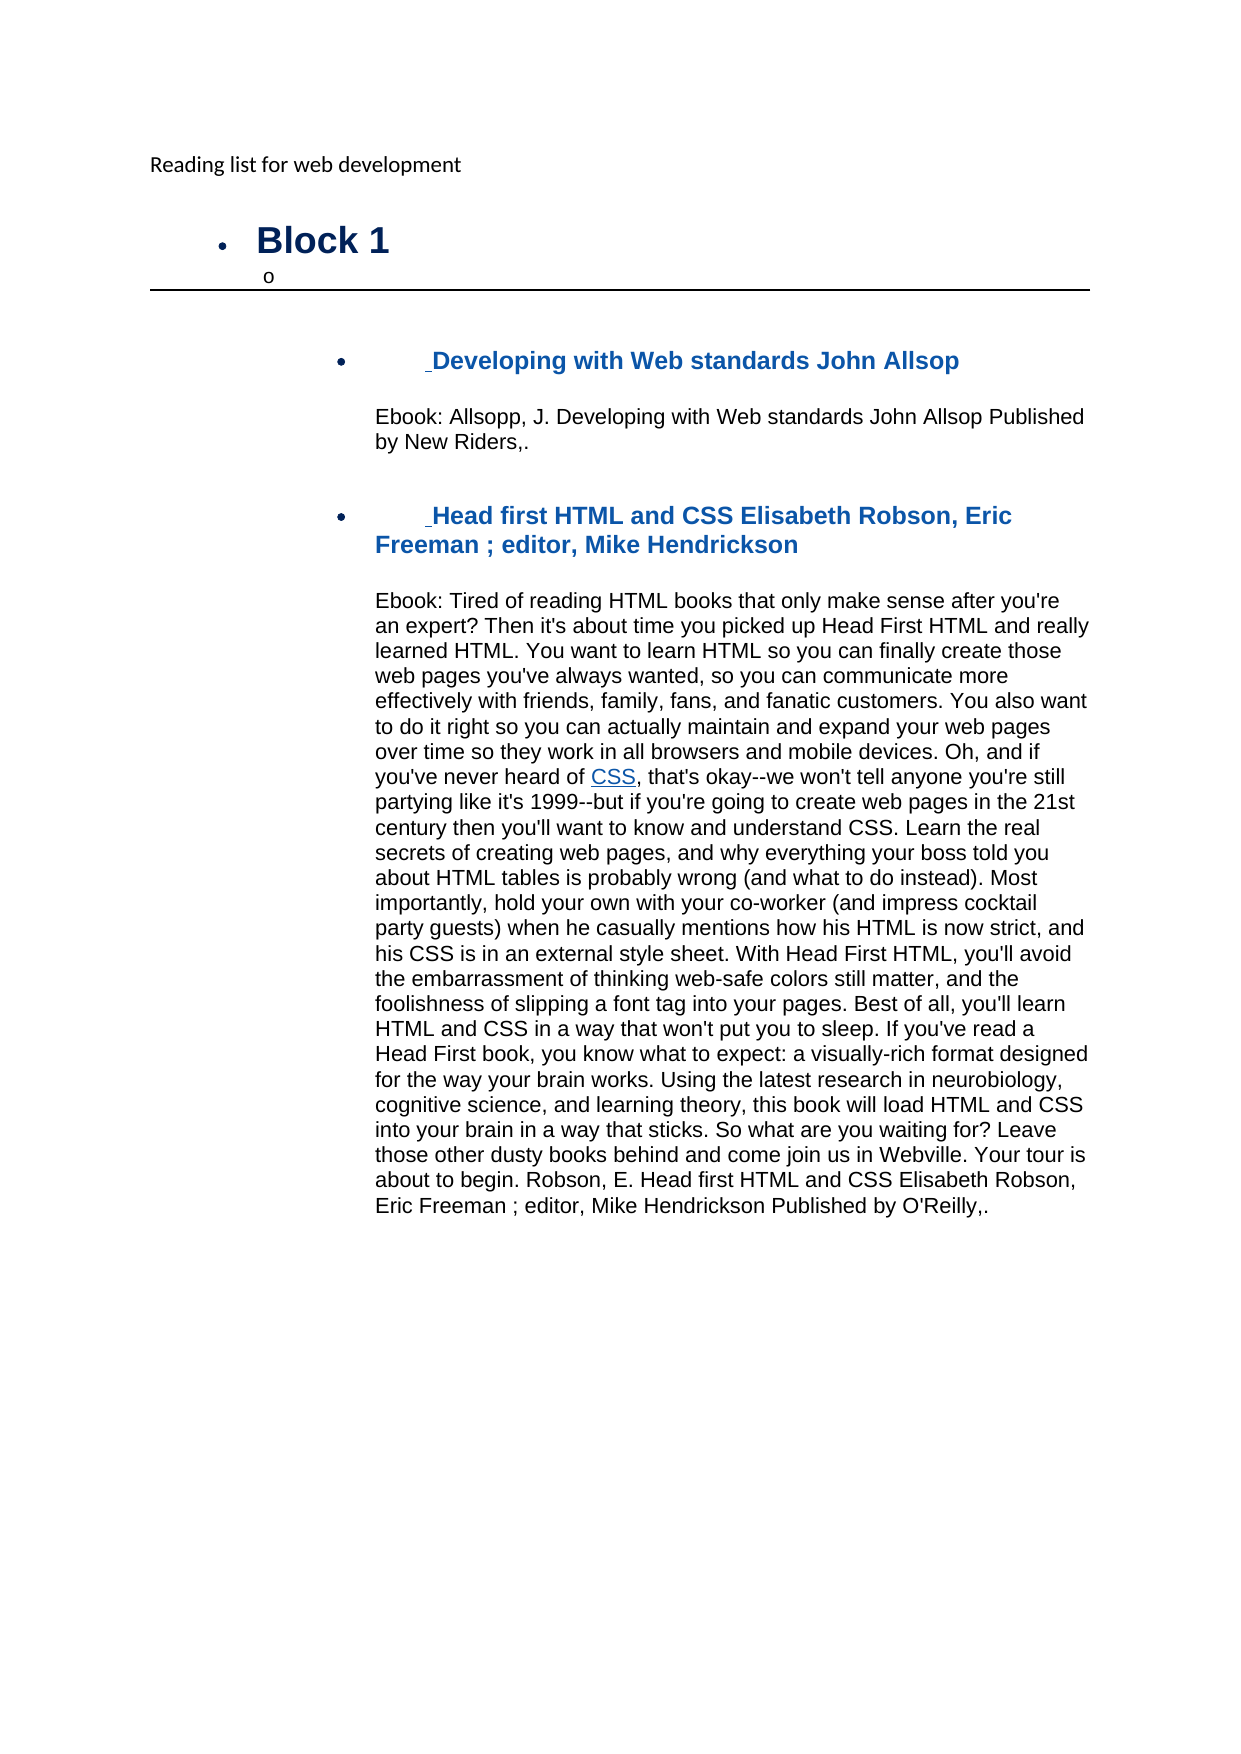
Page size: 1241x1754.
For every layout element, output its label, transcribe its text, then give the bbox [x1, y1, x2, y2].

list Block 1 [219, 211, 1090, 262]
text Ebook: Allsopp, J. Developing with Web standards John Allsop Published by New Riders,. [375, 403, 1090, 454]
text Reading list for web development [150, 150, 1090, 178]
text Ebook: Tired of reading HTML books that only make sense after you're an expert? Then it's about time you picked up Head First HTML and really learned HTML. You want to learn HTML so you can finally create those web pages you've always wanted, so you can communicate more effectively with friends, family, fans, and fanatic customers. You also want to do it right so you can actually maintain and expand your web pages over time so they work in all browsers and mobile devices. Oh, and if you've never heard of CSS, that's okay--we won't tell anyone you're still partying like it's 1999--but if you're going to create web pages in the 21st century then you'll want to know and understand CSS. Learn the real secrets of creating web pages, and why everything your boss told you about HTML tables is probably wrong (and what to do instead). Most importantly, hold your own with your co-worker (and impress cocktail party guests) when he casually mentions how his HTML is now strict, and his CSS is in an external style sheet. With Head First HTML, you'll avoid the embarrassment of thinking web-safe colors still matter, and the foolishness of slipping a font tag into your pages. Best of all, you'll learn HTML and CSS in a way that won't put you to sleep. If you've read a Head First book, you know what to expect: a visually-rich format designed for the way your brain works. Using the latest research in neurobiology, cognitive science, and learning theory, this book will load HTML and CSS into your brain in a way that sticks. So what are you waiting for? Leave those other dusty books behind and come join us in Webville. Your tour is about to begin. Robson, E. Head first HTML and CSS Elisabeth Robson, Eric Freeman ; editor, Mike Hendrickson Published by O'Reilly,. [375, 588, 1090, 1246]
list Developing with Web standards John Allsop [337, 319, 1090, 374]
list Head first HTML and CSS Elisabeth Robson, Eric Freeman ; editor, Mike Hendrickson [337, 474, 1090, 558]
